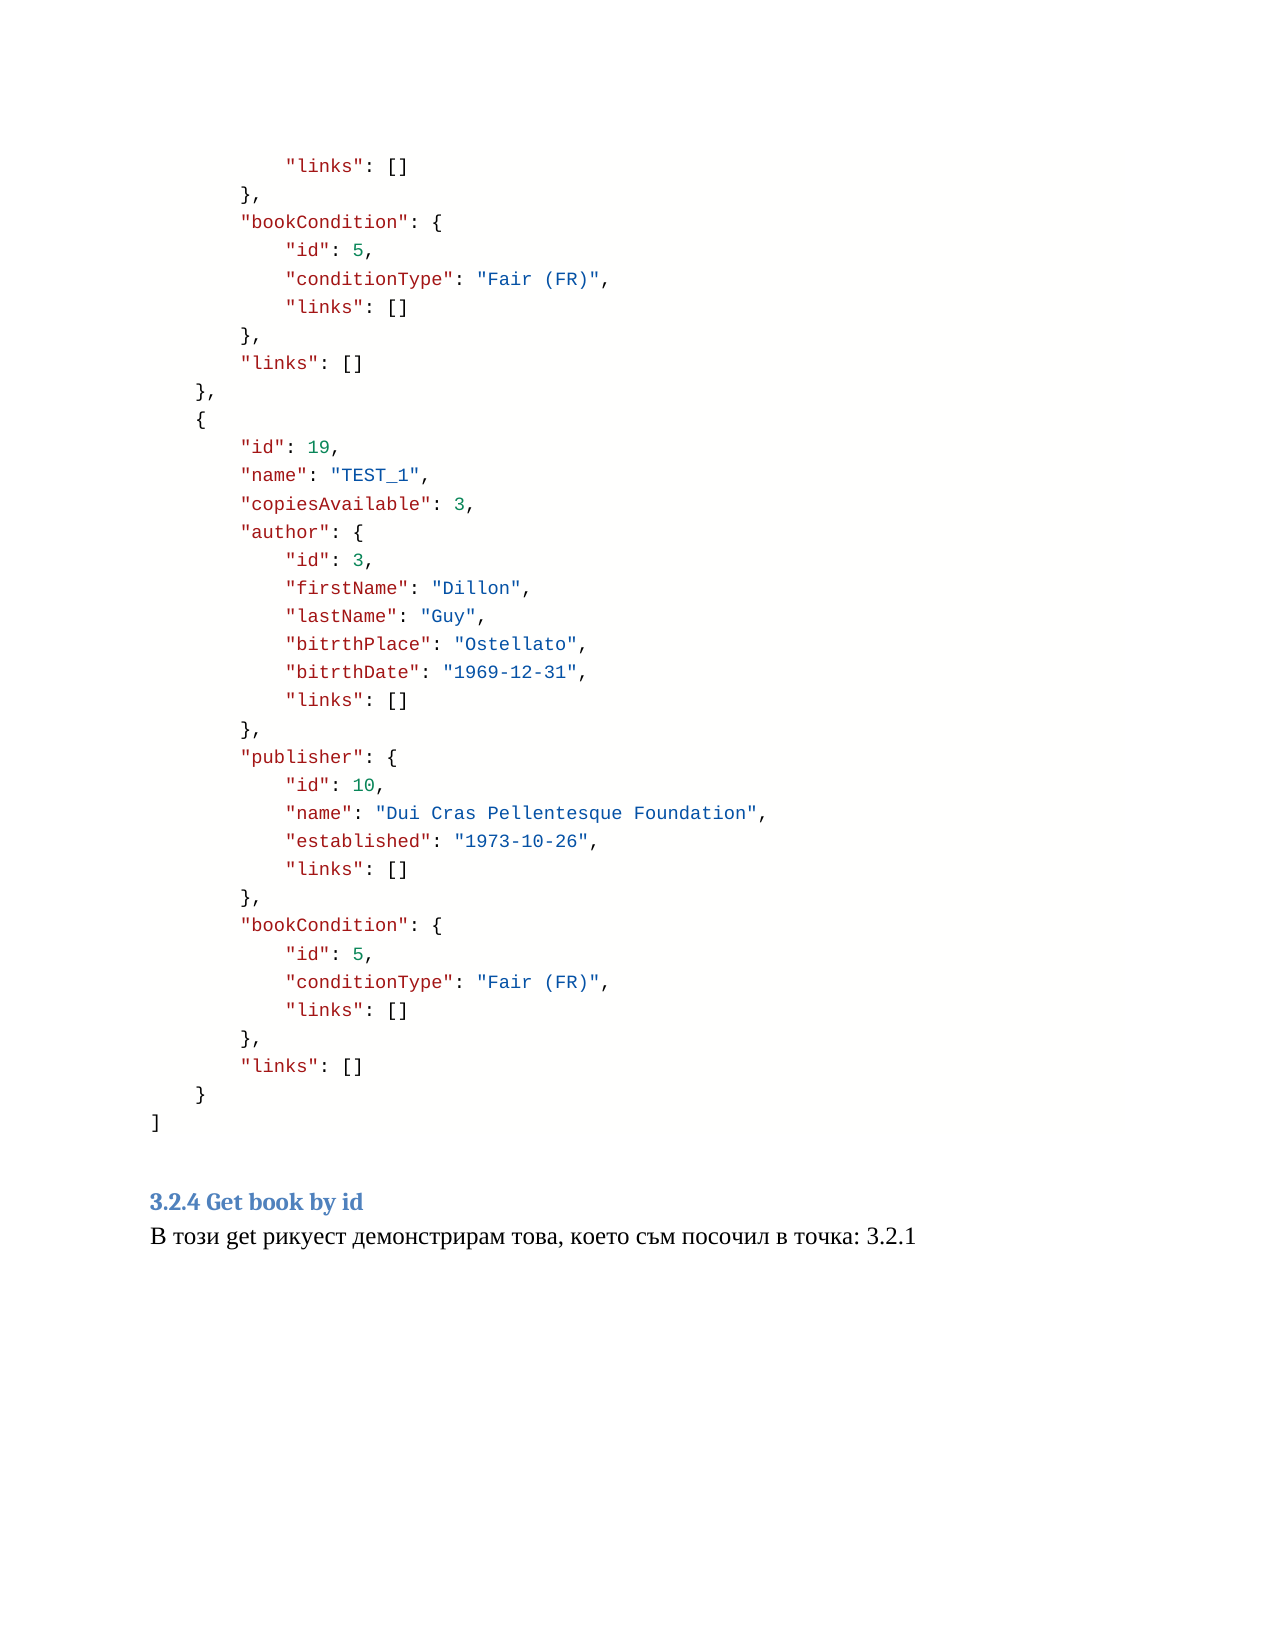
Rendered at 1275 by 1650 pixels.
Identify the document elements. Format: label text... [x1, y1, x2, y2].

text "conditionType": "Fair (FR)", [150, 262, 1125, 291]
text "publisher": { [150, 741, 1125, 769]
text }, [150, 1022, 1125, 1050]
subtitle 3.2.4 Get book by id [150, 1188, 1125, 1217]
text }, [150, 178, 1125, 206]
text "links": [] [150, 291, 1125, 319]
text "author": { [150, 516, 1125, 544]
text "name": "Dui Cras Pellentesque Foundation", [150, 797, 1125, 825]
text "established": "1973-10-26", [150, 825, 1125, 853]
text "firstName": "Dillon", [150, 572, 1125, 600]
text "links": [] [150, 684, 1125, 712]
text "id": 3, [150, 544, 1125, 572]
text "id": 19, [150, 431, 1125, 459]
text { [150, 403, 1125, 431]
text "lastName": "Guy", [150, 600, 1125, 628]
text } [150, 1078, 1125, 1106]
text "id": 10, [150, 769, 1125, 797]
text }, [150, 375, 1125, 403]
text "id": 5, [150, 937, 1125, 966]
text }, [150, 319, 1125, 347]
text "conditionType": "Fair (FR)", [150, 966, 1125, 994]
text "links": [] [150, 347, 1125, 375]
text "copiesAvailable": 3, [150, 487, 1125, 516]
text "links": [] [150, 994, 1125, 1022]
text "bitrthPlace": "Ostellato", [150, 628, 1125, 656]
text }, [150, 881, 1125, 909]
text В този get рикуест демонстрирам това, което съм посочил в точка: 3.2.1 [150, 1221, 1125, 1250]
text "bitrthDate": "1969-12-31", [150, 656, 1125, 684]
text "links": [] [150, 150, 1125, 178]
text "bookCondition": { [150, 206, 1125, 234]
text "id": 5, [150, 234, 1125, 262]
text "name": "TEST_1", [150, 459, 1125, 487]
text }, [150, 712, 1125, 741]
text "links": [] [150, 853, 1125, 881]
text "links": [] [150, 1050, 1125, 1078]
text ] [150, 1106, 1125, 1134]
text "bookCondition": { [150, 909, 1125, 937]
